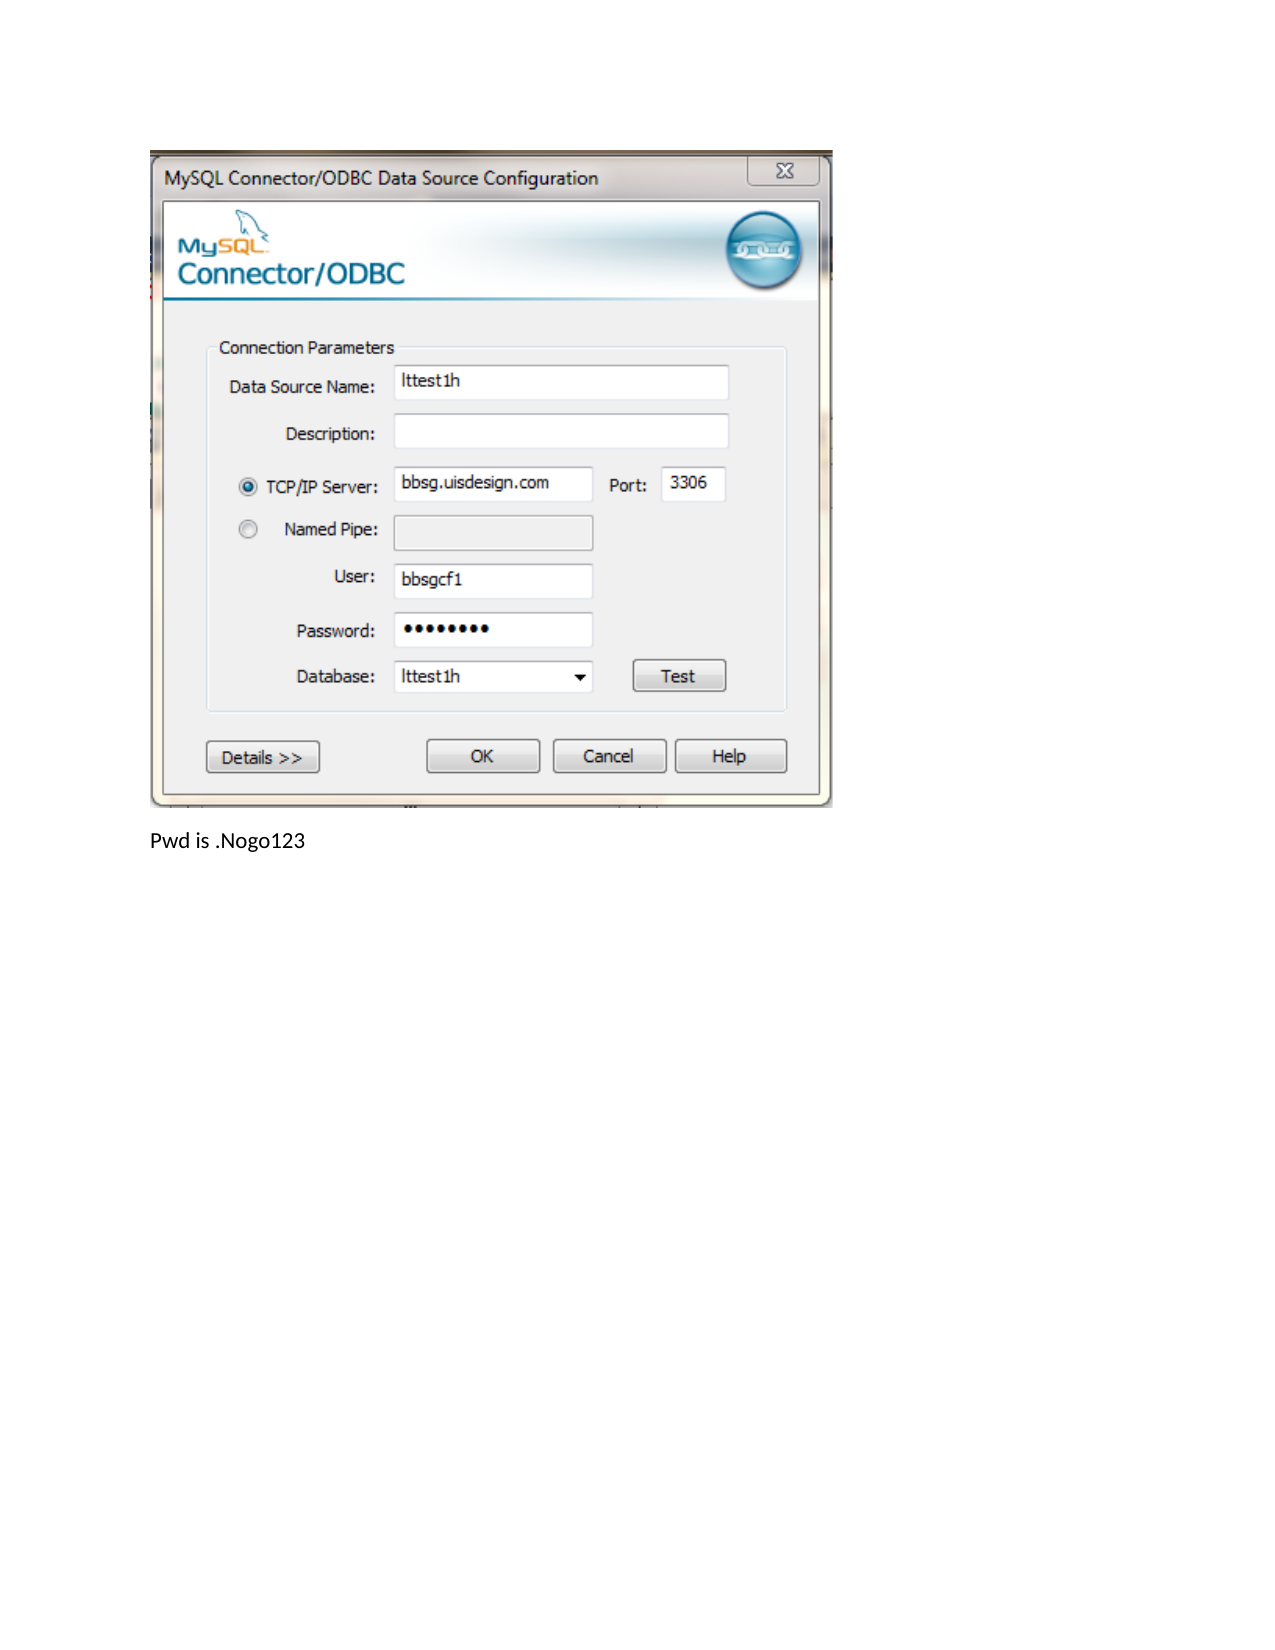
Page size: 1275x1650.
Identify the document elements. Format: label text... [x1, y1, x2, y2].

text Pwd is .Nogo123 [150, 827, 1125, 855]
picture [150, 150, 833, 808]
